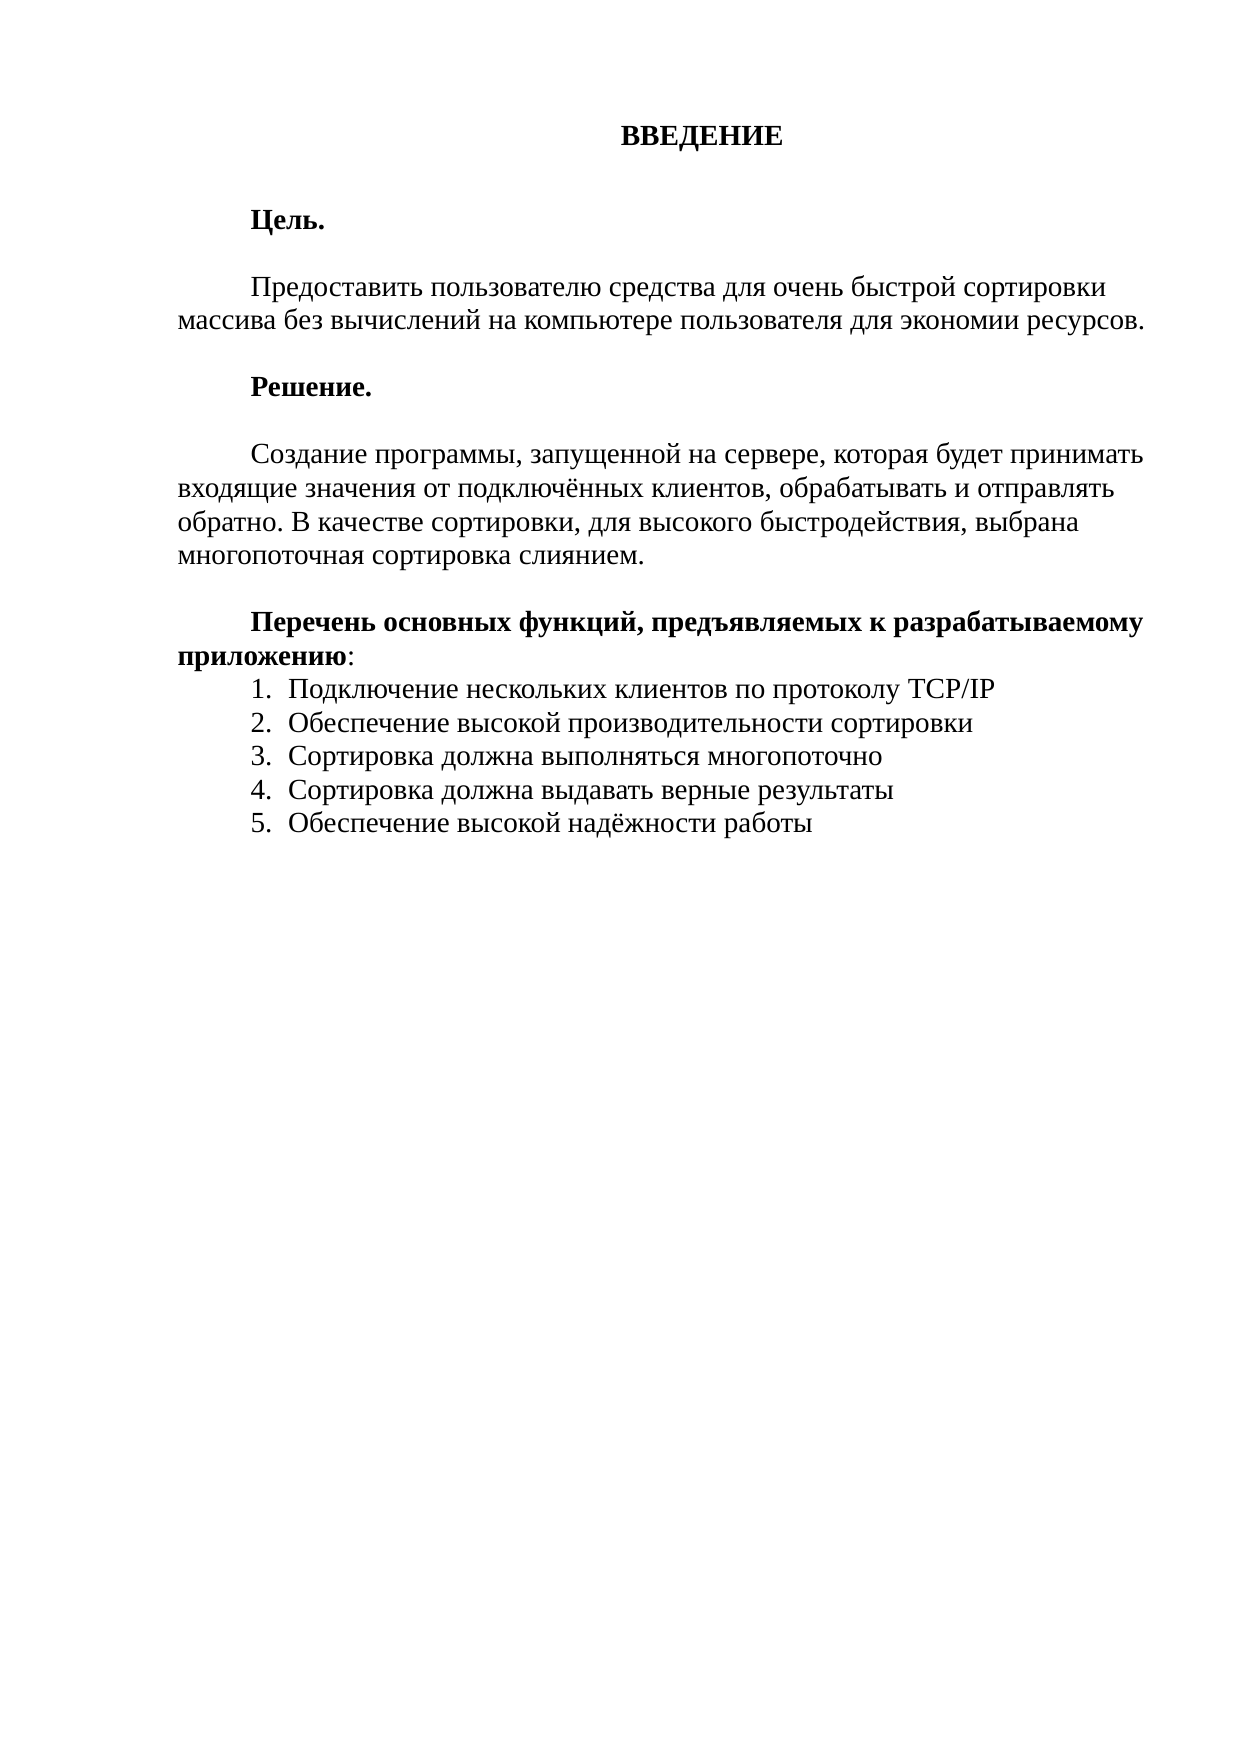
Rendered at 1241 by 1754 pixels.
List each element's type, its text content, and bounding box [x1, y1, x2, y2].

list Сортировка должна выдавать верные результаты [250, 772, 1152, 806]
list Обеспечение высокой надёжности работы [250, 806, 1152, 839]
list Подключение нескольких клиентов по протоколу TCP/IP [250, 671, 1152, 705]
text Цель. [177, 202, 1152, 235]
text Решение. [177, 369, 1152, 403]
text Создание программы, запущенной на сервере, которая будет принимать входящие значения от подключённых клиентов, обрабатывать и отправлять обратно. В качестве сортировки, для высокого быстродействия, выбрана многопоточная сортировка слиянием. [177, 437, 1152, 571]
list Сортировка должна выполняться многопоточно [250, 738, 1152, 772]
text ВВЕДЕНИЕ [252, 118, 1152, 152]
text Предоставить пользователю средства для очень быстрой сортировки массива без вычислений на компьютере пользователя для экономии ресурсов. [177, 269, 1152, 336]
list Обеспечение высокой производительности сортировки [250, 705, 1152, 738]
text Перечень основных функций, предъявляемых к разрабатываемому приложению: [177, 604, 1152, 671]
